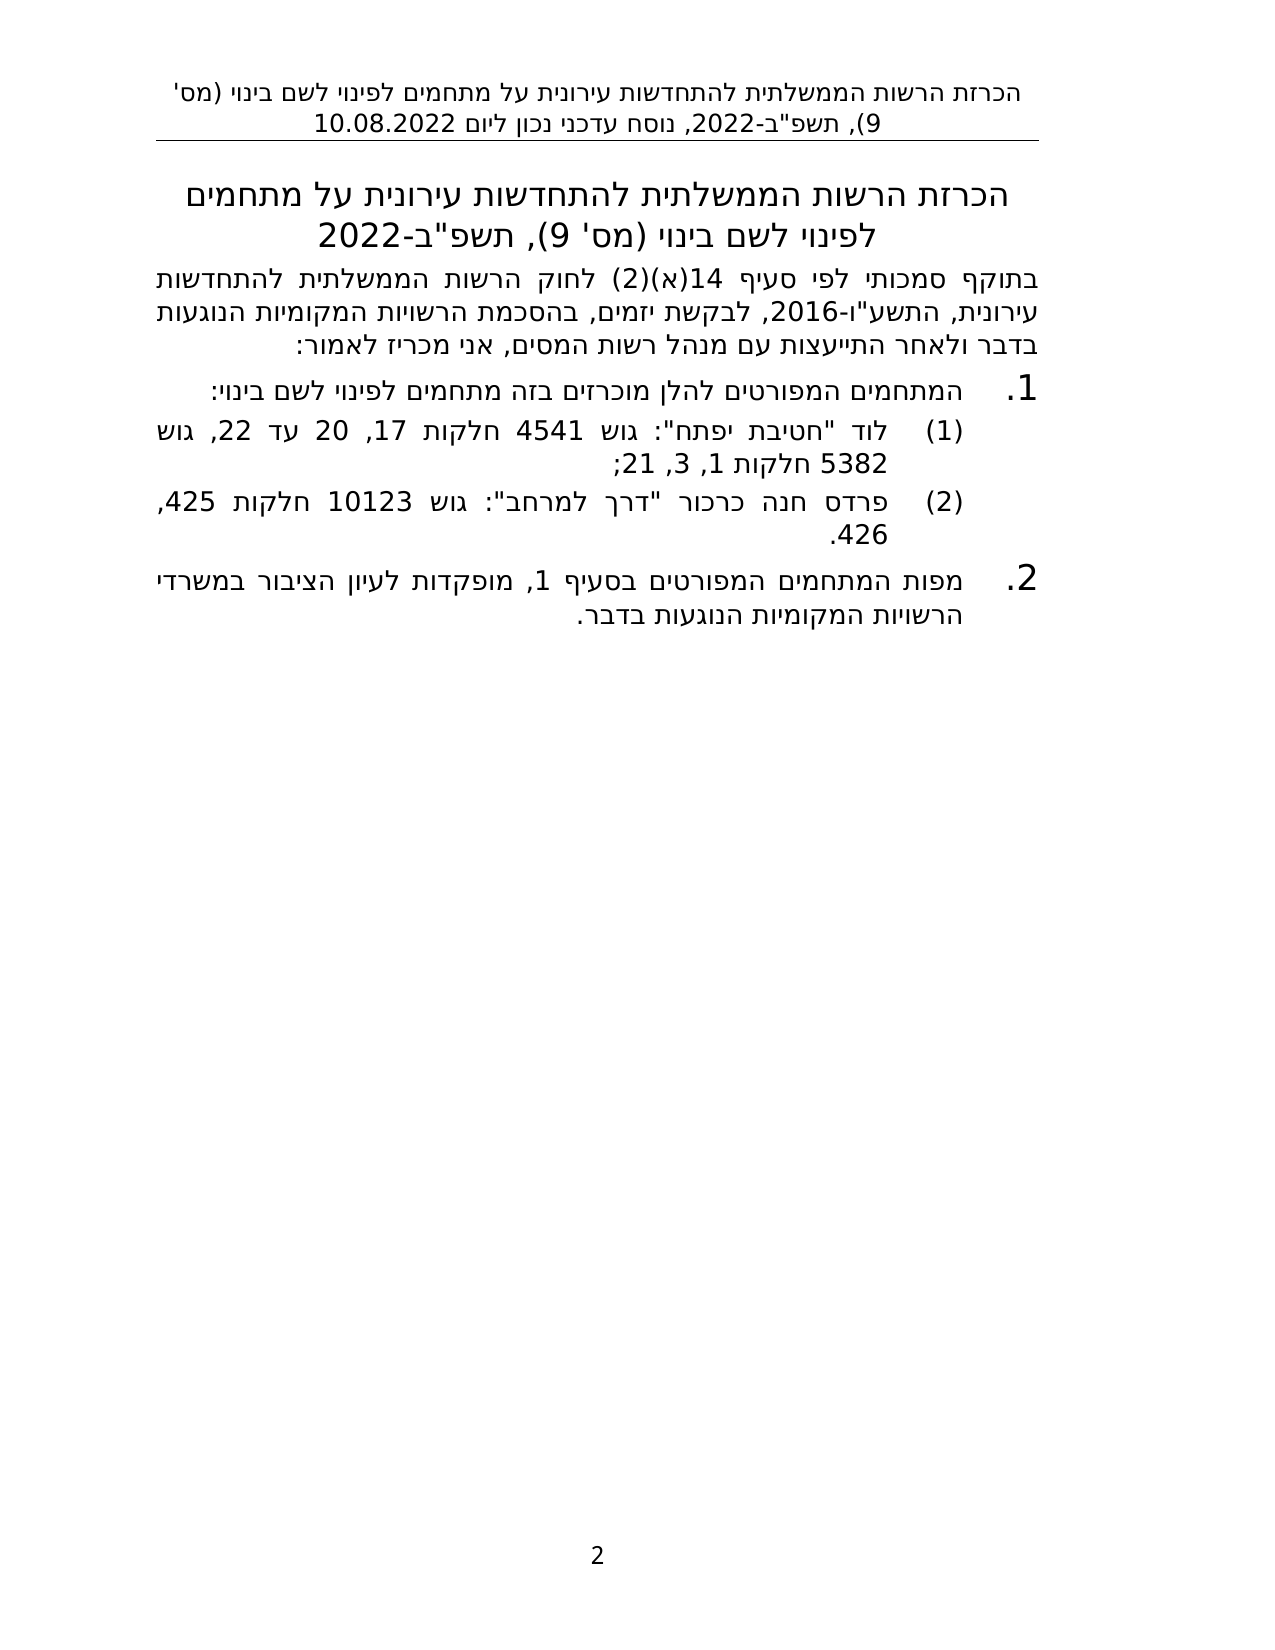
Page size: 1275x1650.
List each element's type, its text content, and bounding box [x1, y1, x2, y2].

text בתוקף סמכותי לפי סעיף 14(א)(2) לחוק הרשות הממשלתית להתחדשות עירונית, התשע"ו-2016, לבקשת יזמים, בהסכמת הרשויות המקומיות הנוגעות בדבר ולאחר התייעצות עם מנהל רשות המסים, אני מכריז לאמור: [156, 270, 1039, 367]
text (2) פרדס חנה כרכור "דרך למרחב": גוש 10123 חלקות 425, 426. [156, 492, 964, 557]
text 2. מפות המתחמים המפורטים בסעיף 1, מופקדות לעיון הציבור במשרדי הרשויות המקומיות הנוגעות בדבר. [156, 563, 1039, 637]
text הכרזת הרשות הממשלתית להתחדשות עירונית על מתחמים לפינוי לשם בינוי (מס' 9), תשפ"ב-2022 [156, 182, 1039, 261]
text (1) לוד "חטיבת יפתח": גוש 4541 חלקות 17, 20 עד 22, גוש 5382 חלקות 1, 3, 21; [156, 421, 964, 486]
text 1. המתחמים המפורטים להלן מוכרזים בזה מתחמים לפינוי לשם בינוי: [156, 373, 1039, 414]
